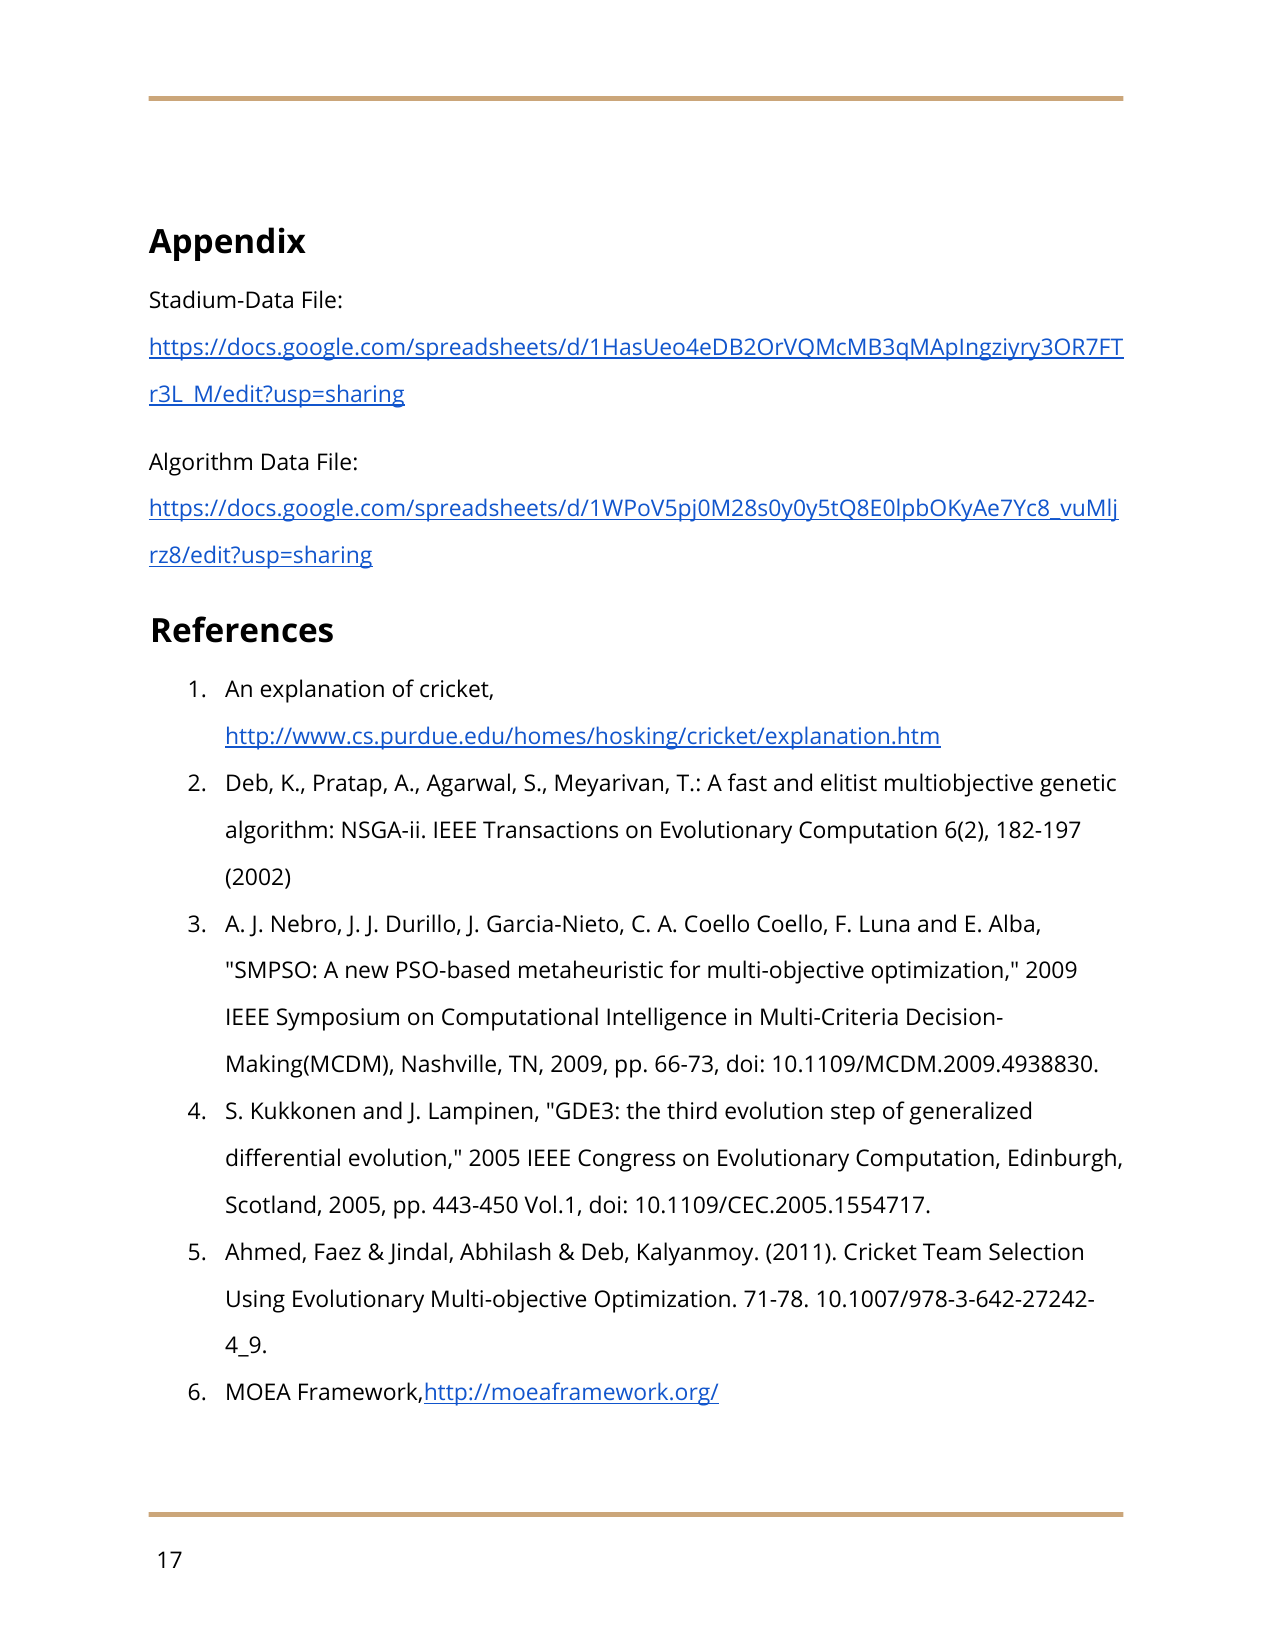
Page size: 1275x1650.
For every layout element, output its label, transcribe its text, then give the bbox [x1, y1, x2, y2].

subtitle Appendix [148, 218, 1125, 263]
text Stadium-Data File: https://docs.google.com/spreadsheets/d/1HasUeo4eDB2OrVQMcMB3qMApIngziyry3OR7FTr3L_M/edit?usp=sharing [148, 284, 1125, 409]
list An explanation of cricket, http://www.cs.purdue.edu/homes/hosking/cricket/explanation.htm [187, 673, 1125, 751]
list Deb, K., Pratap, A., Agarwal, S., Meyarivan, T.: A fast and elitist multiobjective genetic algorithm: NSGA-ii. IEEE Transactions on Evolutionary Computation 6(2), 182-197 (2002) [187, 767, 1125, 892]
list S. Kukkonen and J. Lampinen, "GDE3: the third evolution step of generalized differential evolution," 2005 IEEE Congress on Evolutionary Computation, Edinburgh, Scotland, 2005, pp. 443-450 Vol.1, doi: 10.1109/CEC.2005.1554717. [187, 1095, 1125, 1220]
subtitle References [150, 607, 1125, 652]
list Ahmed, Faez & Jindal, Abhilash & Deb, Kalyanmoy. (2011). Cricket Team Selection Using Evolutionary Multi-objective Optimization. 71-78. 10.1007/978-3-642-27242-4_9. [187, 1236, 1125, 1361]
text Algorithm Data File: https://docs.google.com/spreadsheets/d/1WPoV5pj0M28s0y0y5tQ8E0lpbOKyAe7Yc8_vuMljrz8/edit?usp=sharing [148, 445, 1125, 570]
picture [148, 1512, 1124, 1517]
list A. J. Nebro, J. J. Durillo, J. Garcia-Nieto, C. A. Coello Coello, F. Luna and E. Alba, "SMPSO: A new PSO-based metaheuristic for multi-objective optimization," 2009 IEEE Symposium on Computational Intelligence in Multi-Criteria Decision-Making(MCDM), Nashville, TN, 2009, pp. 66-73, doi: 10.1109/MCDM.2009.4938830. [187, 907, 1125, 1079]
picture [148, 96, 1124, 101]
list MOEA Framework,http://moeaframework.org/ [187, 1376, 1125, 1407]
